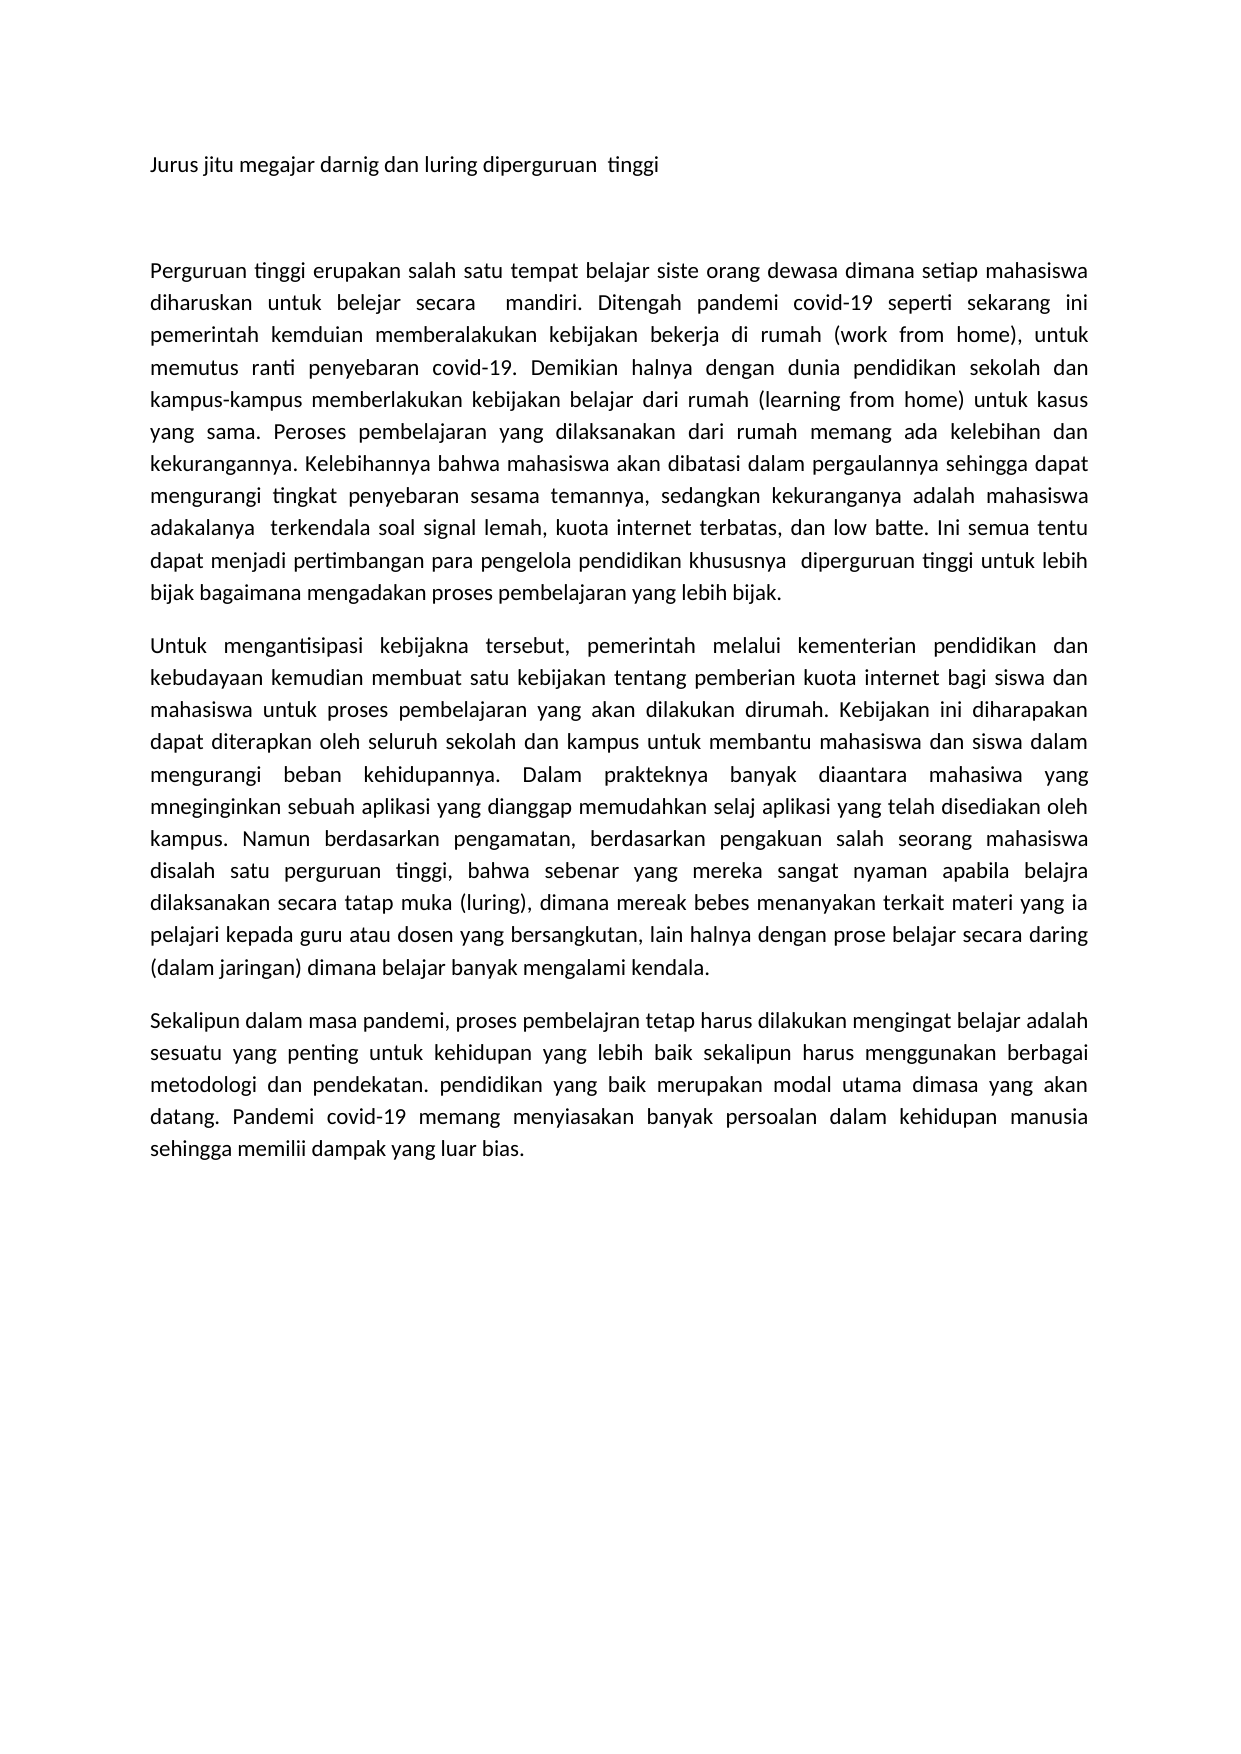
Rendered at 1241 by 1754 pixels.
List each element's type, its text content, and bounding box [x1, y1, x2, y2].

text Jurus jitu megajar darnig dan luring diperguruan tinggi [150, 150, 1090, 178]
text Perguruan tinggi erupakan salah satu tempat belajar siste orang dewasa dimana setiap mahasiswa diharuskan untuk belejar secara mandiri. Ditengah pandemi covid-19 seperti sekarang ini pemerintah kemduian memberalakukan kebijakan bekerja di rumah (work from home), untuk memutus ranti penyebaran covid-19. Demikian halnya dengan dunia pendidikan sekolah dan kampus-kampus memberlakukan kebijakan belajar dari rumah (learning from home) untuk kasus yang sama. Peroses pembelajaran yang dilaksanakan dari rumah memang ada kelebihan dan kekurangannya. Kelebihannya bahwa mahasiswa akan dibatasi dalam pergaulannya sehingga dapat mengurangi tingkat penyebaran sesama temannya, sedangkan kekuranganya adalah mahasiswa adakalanya terkendala soal signal lemah, kuota internet terbatas, dan low batte. Ini semua tentu dapat menjadi pertimbangan para pengelola pendidikan khususnya diperguruan tinggi untuk lebih bijak bagaimana mengadakan proses pembelajaran yang lebih bijak. [150, 256, 1090, 606]
text Sekalipun dalam masa pandemi, proses pembelajran tetap harus dilakukan mengingat belajar adalah sesuatu yang penting untuk kehidupan yang lebih baik sekalipun harus menggunakan berbagai metodologi dan pendekatan. pendidikan yang baik merupakan modal utama dimasa yang akan datang. Pandemi covid-19 memang menyiasakan banyak persoalan dalam kehidupan manusia sehingga memilii dampak yang luar bias. [150, 1006, 1090, 1163]
text Untuk mengantisipasi kebijakna tersebut, pemerintah melalui kementerian pendidikan dan kebudayaan kemudian membuat satu kebijakan tentang pemberian kuota internet bagi siswa dan mahasiswa untuk proses pembelajaran yang akan dilakukan dirumah. Kebijakan ini diharapakan dapat diterapkan oleh seluruh sekolah dan kampus untuk membantu mahasiswa dan siswa dalam mengurangi beban kehidupannya. Dalam prakteknya banyak diaantara mahasiwa yang mneginginkan sebuah aplikasi yang dianggap memudahkan selaj aplikasi yang telah disediakan oleh kampus. Namun berdasarkan pengamatan, berdasarkan pengakuan salah seorang mahasiswa disalah satu perguruan tinggi, bahwa sebenar yang mereka sangat nyaman apabila belajra dilaksanakan secara tatap muka (luring), dimana mereak bebes menanyakan terkait materi yang ia pelajari kepada guru atau dosen yang bersangkutan, lain halnya dengan prose belajar secara daring (dalam jaringan) dimana belajar banyak mengalami kendala. [150, 631, 1090, 981]
